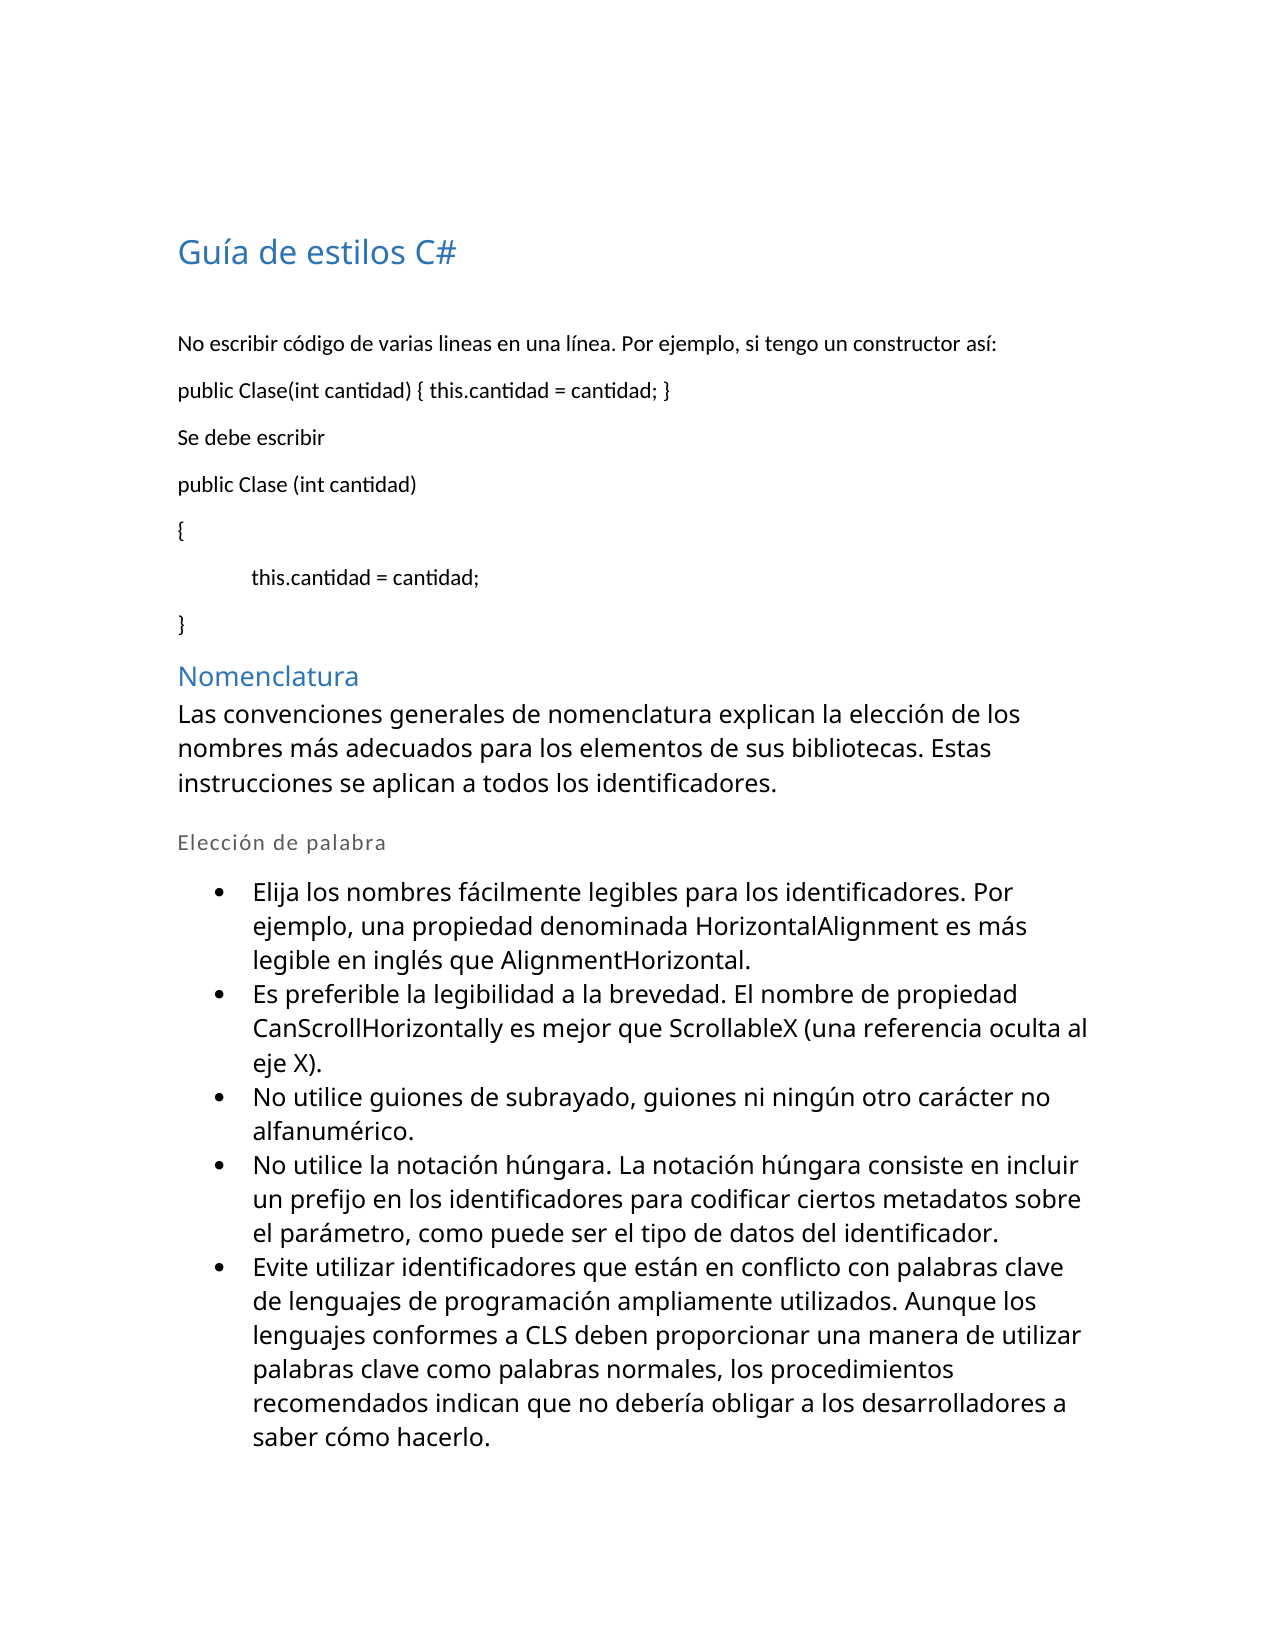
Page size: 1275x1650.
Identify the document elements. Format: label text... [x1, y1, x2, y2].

list Evite utilizar identificadores que están en conflicto con palabras clave de lenguajes de programación ampliamente utilizados. Aunque los lenguajes conformes a CLS deben proporcionar una manera de utilizar palabras clave como palabras normales, los procedimientos recomendados indican que no debería obligar a los desarrolladores a saber cómo hacerlo. [215, 1249, 1098, 1454]
text public Clase (int cantidad) [177, 470, 1098, 498]
text Se debe escribir [177, 423, 1098, 451]
text public Clase(int cantidad) { this.cantidad = cantidad; } [177, 376, 1098, 404]
list No utilice la notación húngara. La notación húngara consiste en incluir un prefijo en los identificadores para codificar ciertos metadatos sobre el parámetro, como puede ser el tipo de datos del identificador. [215, 1147, 1098, 1249]
list No utilice guiones de subrayado, guiones ni ningún otro carácter no alfanumérico. [215, 1079, 1098, 1147]
subtitle Guía de estilos C# [177, 229, 1098, 274]
subtitle Nomenclatura [177, 657, 1098, 694]
text } [177, 610, 1098, 638]
text Las convenciones generales de nomenclatura explican la elección de los nombres más adecuados para los elementos de sus bibliotecas. Estas instrucciones se aplican a todos los identificadores. [177, 697, 1098, 799]
list Es preferible la legibilidad a la brevedad. El nombre de propiedad CanScrollHorizontally es mejor que ScrollableX (una referencia oculta al eje X). [215, 977, 1098, 1079]
list Elija los nombres fácilmente legibles para los identificadores. Por ejemplo, una propiedad denominada HorizontalAlignment es más legible en inglés que AlignmentHorizontal. [215, 875, 1098, 977]
text No escribir código de varias lineas en una línea. Por ejemplo, si tengo un constructor así: [177, 329, 1098, 357]
subtitle Elección de palabra [177, 828, 1098, 856]
text this.cantidad = cantidad; [177, 563, 1098, 592]
text { [177, 517, 1098, 545]
